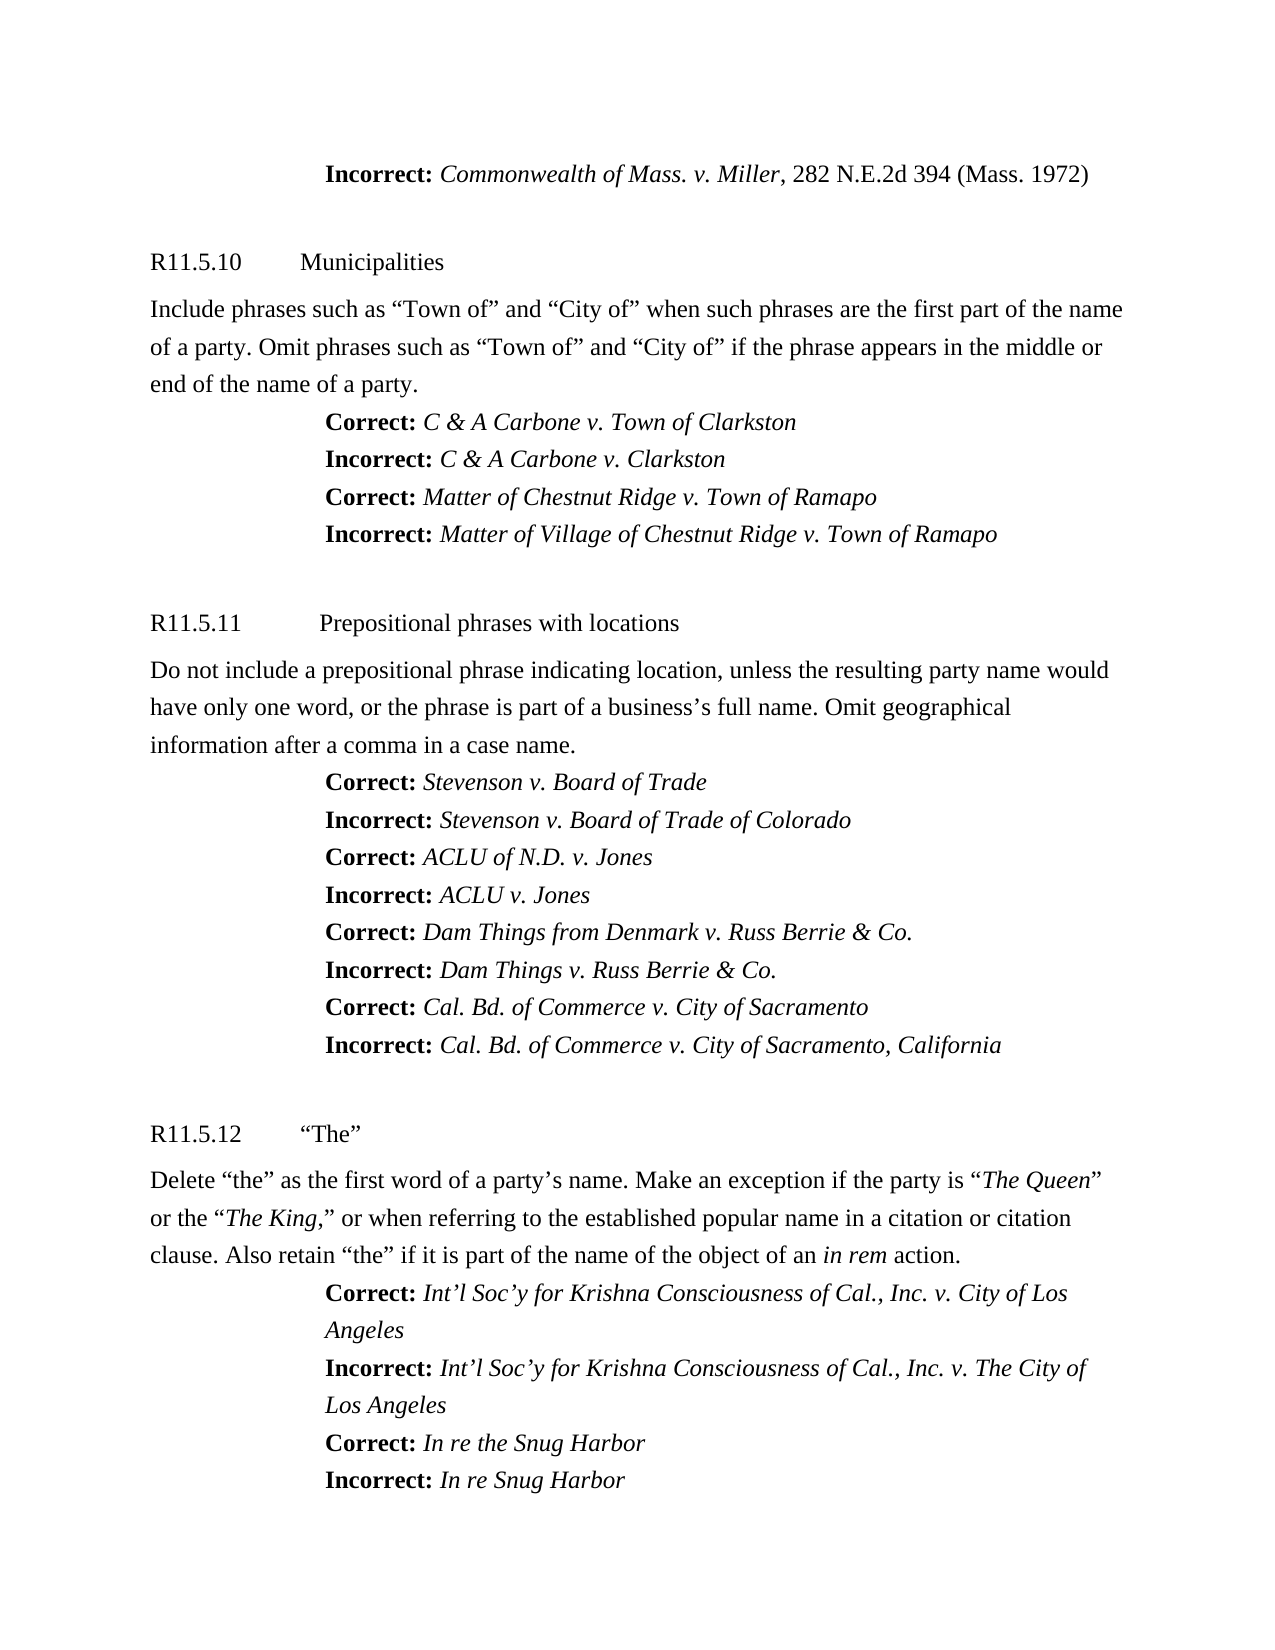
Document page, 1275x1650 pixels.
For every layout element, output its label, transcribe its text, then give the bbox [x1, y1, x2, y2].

text Correct: ACLU of N.D. v. Jones Incorrect: ACLU v. Jones [325, 834, 1125, 909]
text Correct: Stevenson v. Board of Trade Incorrect: Stevenson v. Board of Trade of Colorado [325, 759, 1125, 834]
text R11.5.12 “The” [150, 1119, 1125, 1147]
text Correct: Matter of Chestnut Ridge v. Town of Ramapo Incorrect: Matter of Village of Chestnut Ridge v. Town of Ramapo [325, 473, 1125, 548]
text Incorrect: Commonwealth of Mass. v. Miller, 282 N.E.2d 394 (Mass. 1972) [325, 150, 1125, 187]
text R11.5.10 Municipalities [150, 247, 1125, 276]
text Delete “the” as the first word of a party’s name. Make an exception if the party is “The Queen” or the “The King,” or when referring to the established popular name in a citation or citation clause. Also retain “the” if it is part of the name of the object of an in rem action. [150, 1157, 1125, 1269]
text Include phrases such as “Town of” and “City of” when such phrases are the first part of the name of a party. Omit phrases such as “Town of” and “City of” if the phrase appears in the middle or end of the name of a party. [150, 286, 1125, 398]
text Correct: Int’l Soc’y for Krishna Consciousness of Cal., Inc. v. City of Los Angeles Incorrect: Int’l Soc’y for Krishna Consciousness of Cal., Inc. v. The City of Los Angeles [325, 1269, 1125, 1419]
text Do not include a prepositional phrase indicating location, unless the resulting party name would have only one word, or the phrase is part of a business’s full name. Omit geographical information after a comma in a case name. [150, 646, 1125, 759]
text Correct: Cal. Bd. of Commerce v. City of Sacramento Incorrect: Cal. Bd. of Commerce v. City of Sacramento, California [325, 984, 1125, 1059]
text Correct: Dam Things from Denmark v. Russ Berrie & Co. Incorrect: Dam Things v. Russ Berrie & Co. [325, 909, 1125, 984]
text Correct: C & A Carbone v. Town of Clarkston Incorrect: C & A Carbone v. Clarkston [325, 398, 1125, 473]
text Correct: In re the Snug Harbor Incorrect: In re Snug Harbor [325, 1419, 1125, 1494]
text R11.5.11 Prepositional phrases with locations [150, 608, 1125, 637]
